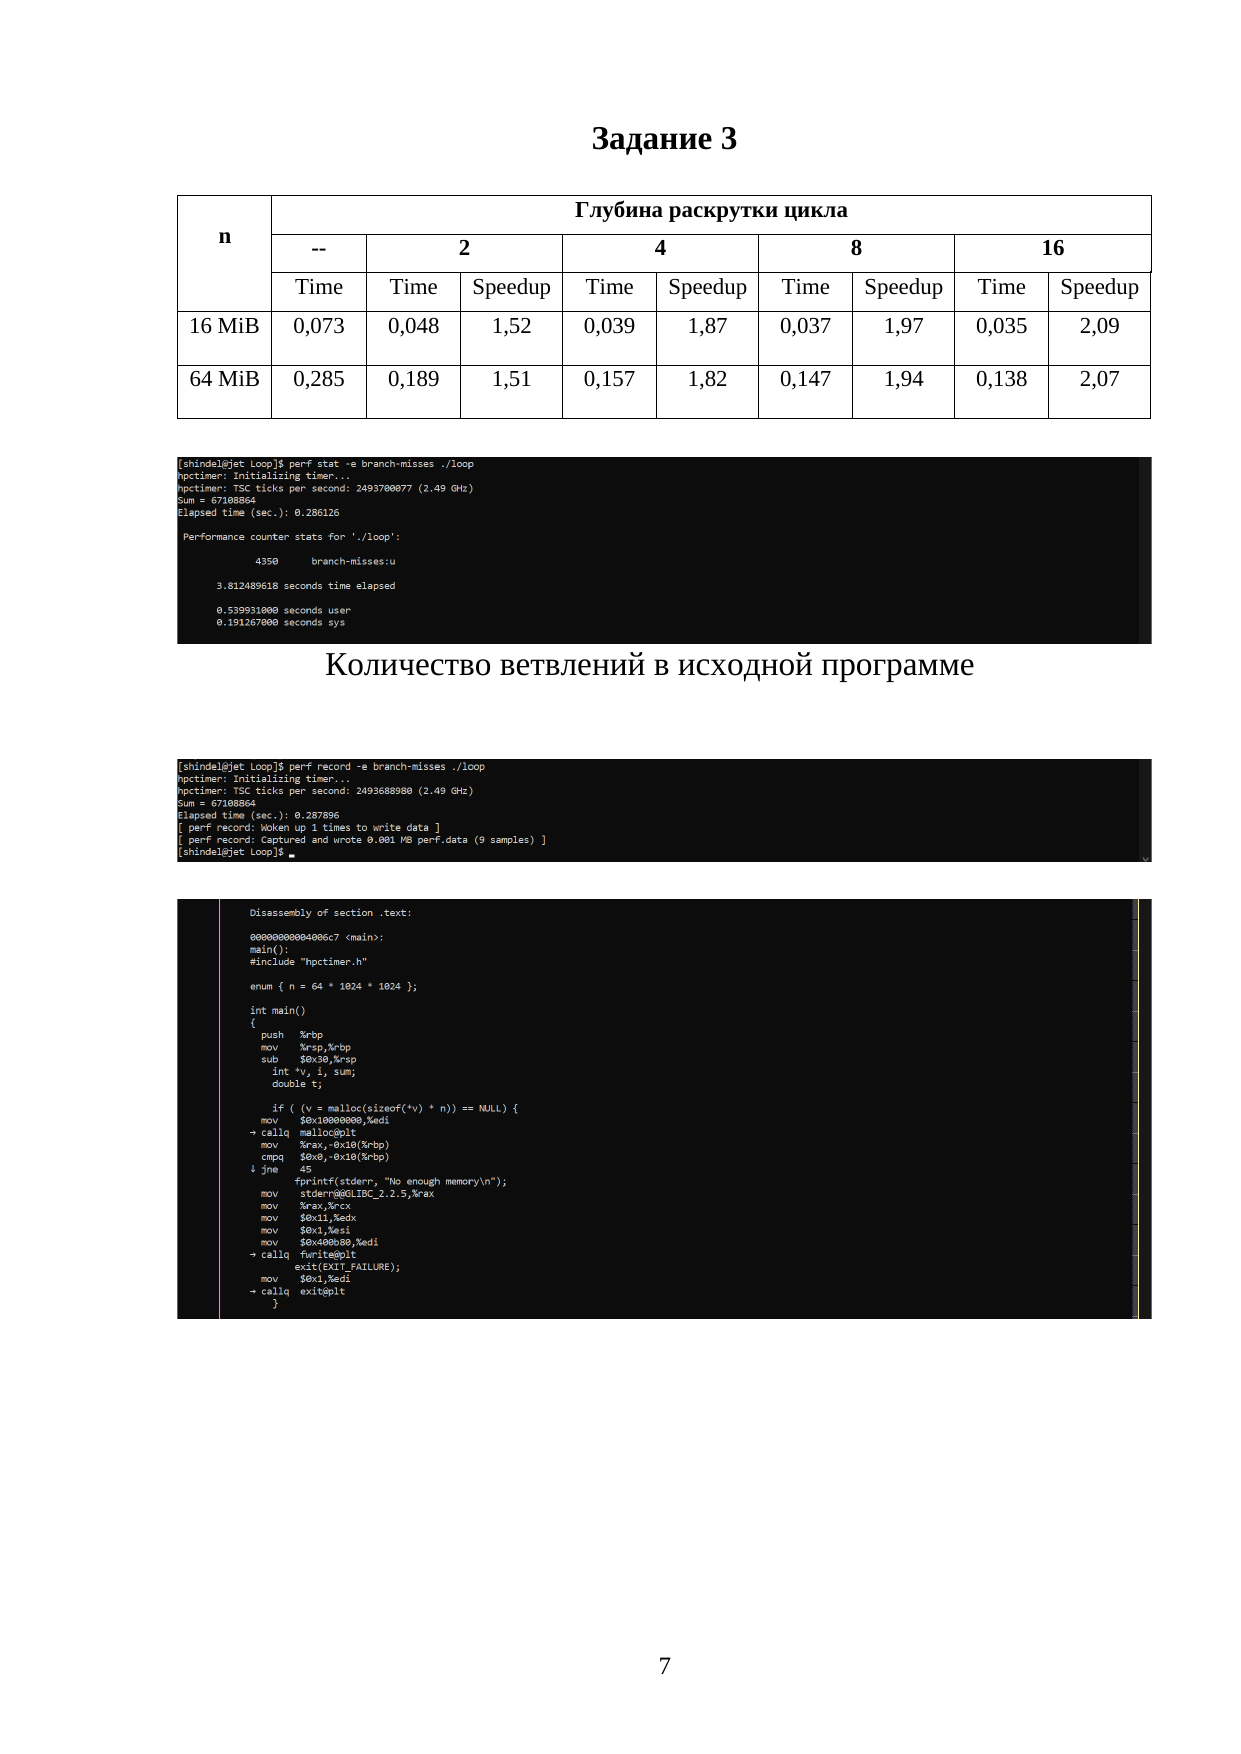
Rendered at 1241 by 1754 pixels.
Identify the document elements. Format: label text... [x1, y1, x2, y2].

table_cell 1,52 [461, 312, 562, 364]
table_cell 16 MiB [178, 312, 271, 364]
table_cell Speedup [461, 273, 562, 311]
table_cell Time [759, 273, 852, 311]
table_cell 0,073 [272, 312, 366, 364]
table_cell 1,87 [657, 312, 758, 364]
table_cell 0,285 [272, 366, 366, 418]
table_cell Speedup [1049, 273, 1150, 311]
table_cell 8 [759, 235, 954, 272]
table_cell 0,048 [367, 312, 460, 364]
table_cell 0,138 [955, 366, 1048, 418]
table_cell Time [272, 273, 366, 311]
picture [177, 759, 1152, 862]
table_cell 4 [563, 235, 758, 272]
table_cell 0,039 [563, 312, 656, 364]
table_header n [178, 196, 271, 311]
table_cell Time [367, 273, 460, 311]
table_cell 0,157 [563, 366, 656, 418]
table_cell 0,037 [759, 312, 852, 364]
text Задание 3 [177, 118, 1152, 156]
table_cell 2,07 [1049, 366, 1150, 418]
table_cell Time [955, 273, 1048, 311]
table_cell 1,82 [657, 366, 758, 418]
table_cell 16 [955, 235, 1151, 272]
table_cell 2,09 [1049, 312, 1150, 364]
picture [177, 457, 1152, 644]
table_cell Time [563, 273, 656, 311]
picture [177, 899, 1152, 1319]
table_cell 1,94 [853, 366, 954, 418]
table_cell 0,147 [759, 366, 852, 418]
table_cell Speedup [657, 273, 758, 311]
table_cell 2 [367, 235, 562, 272]
table_cell 0,035 [955, 312, 1048, 364]
text Количество ветвлений в исходной программе [251, 644, 1152, 682]
table_cell Speedup [853, 273, 954, 311]
table_cell 0,189 [367, 366, 460, 418]
table_cell 1,97 [853, 312, 954, 364]
table_cell -- [272, 235, 366, 272]
table_cell 64 MiB [178, 366, 271, 418]
table_cell 1,51 [461, 366, 562, 418]
table_header Глубина раскрутки цикла [272, 196, 1151, 233]
